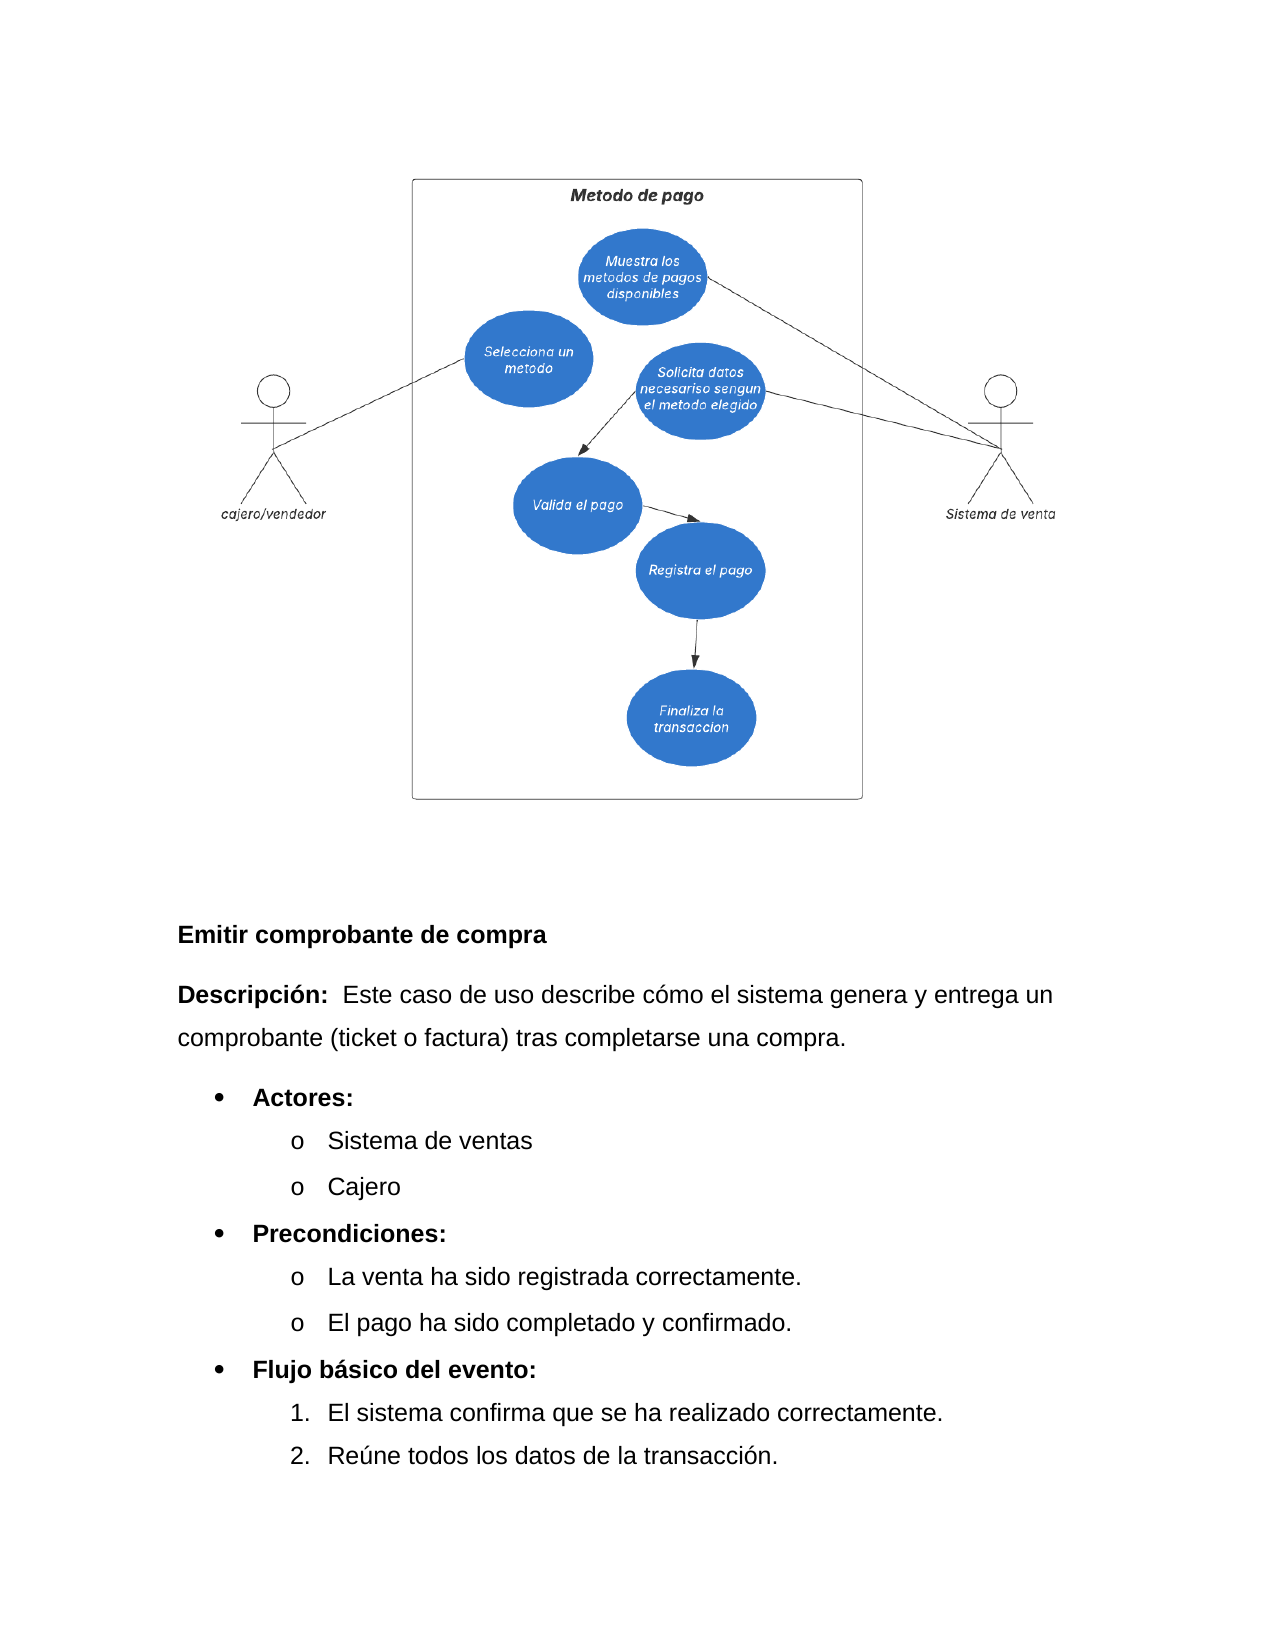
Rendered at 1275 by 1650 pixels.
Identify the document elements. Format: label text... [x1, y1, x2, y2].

picture [177, 147, 1098, 830]
list Sistema de ventas [290, 1126, 1098, 1157]
list Precondiciones: [215, 1219, 1098, 1247]
list Cajero [290, 1172, 1098, 1203]
text Descripción: Este caso de uso describe cómo el sistema genera y entrega un comprobante (ticket o factura) tras completarse una compra. [177, 980, 1098, 1052]
list El pago ha sido completado y confirmado. [290, 1308, 1098, 1339]
list La venta ha sido registrada correctamente. [290, 1262, 1098, 1293]
list Flujo básico del evento: [215, 1354, 1098, 1383]
text Emitir comprobante de compra [177, 920, 1098, 949]
list Actores: [215, 1083, 1098, 1112]
list Reúne todos los datos de la transacción. [290, 1441, 1098, 1470]
list El sistema confirma que se ha realizado correctamente. [290, 1398, 1098, 1427]
